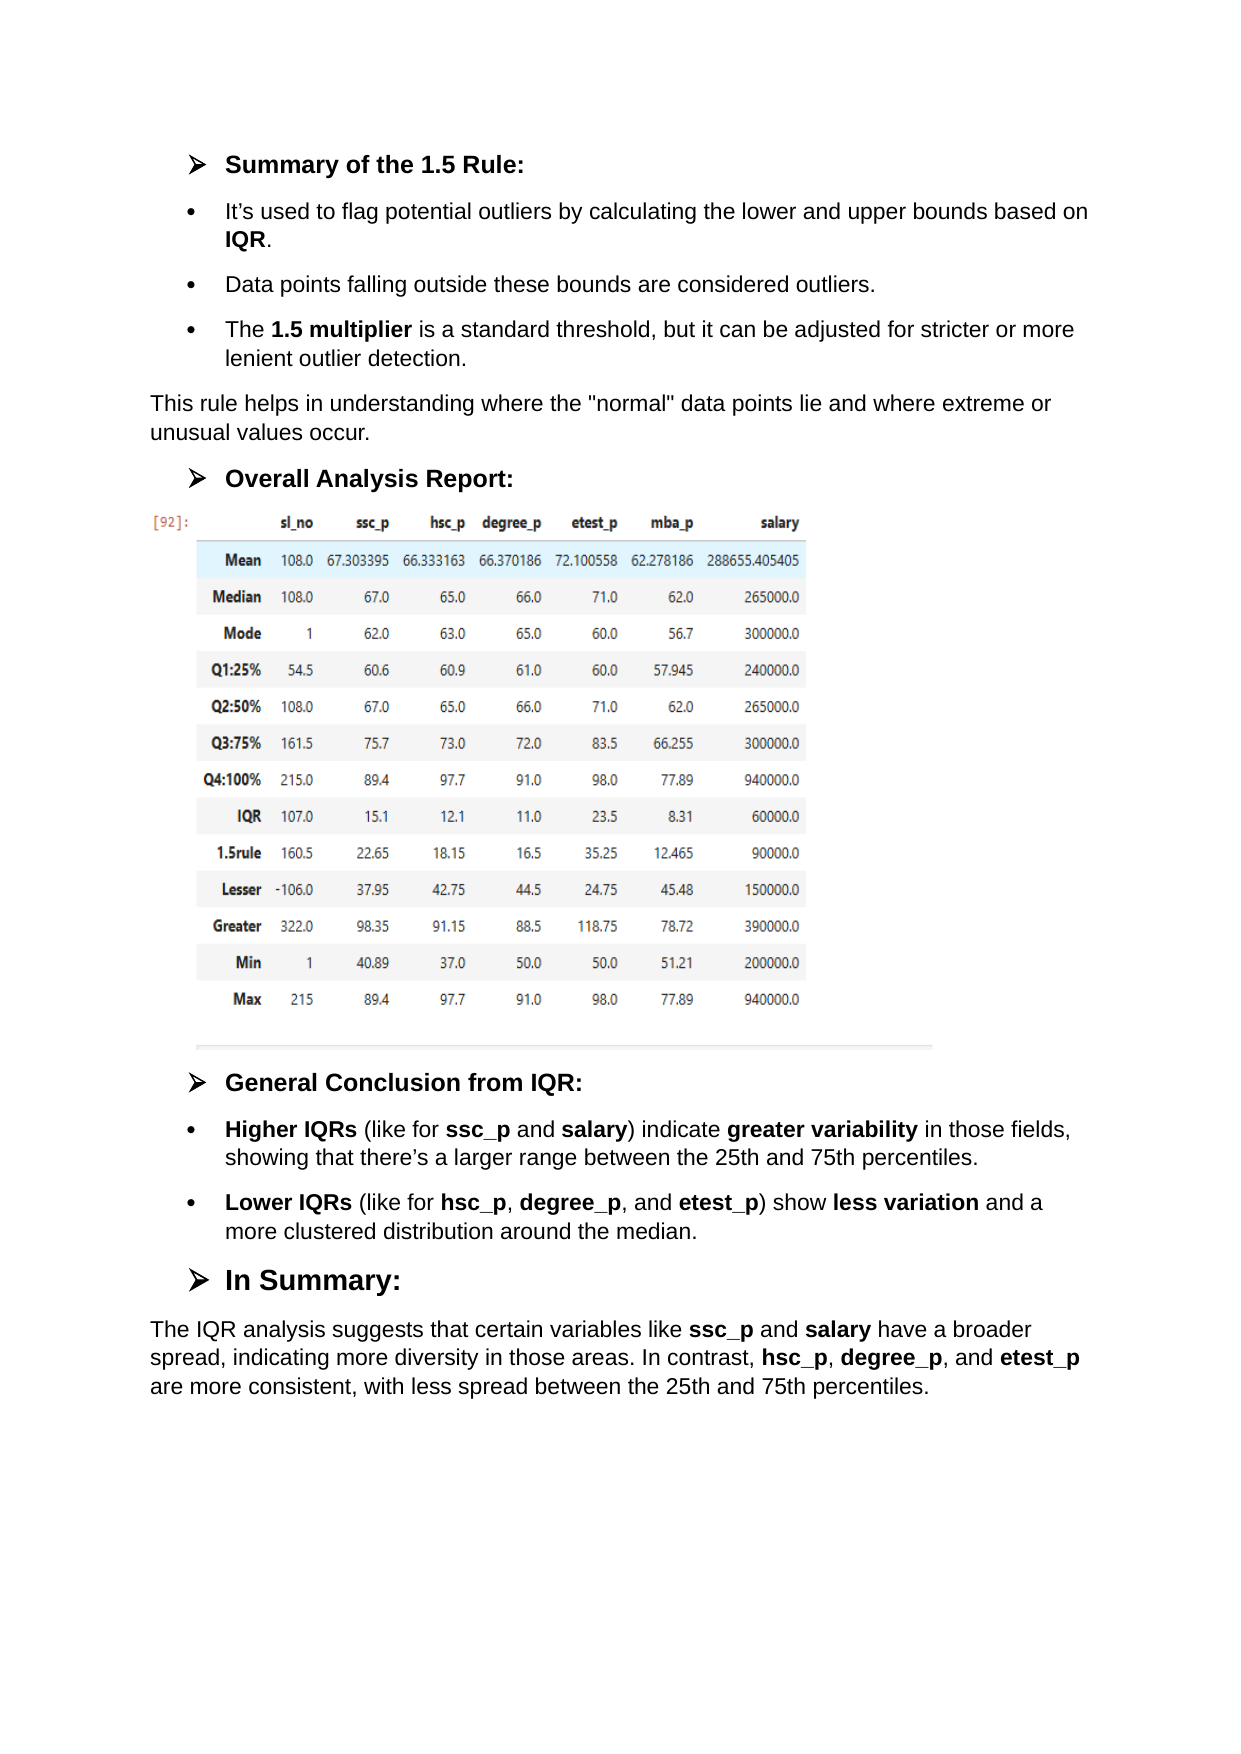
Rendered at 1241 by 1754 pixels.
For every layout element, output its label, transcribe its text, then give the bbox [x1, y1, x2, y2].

list Overall Analysis Report: [187, 463, 1090, 492]
list Lower IQRs (like for hsc_p, degree_p, and etest_p) show less variation and a more clustered distribution around the median. [187, 1189, 1090, 1244]
list Higher IQRs (like for ssc_p and salary) indicate greater variability in those fields, showing that there’s a larger range between the 25th and 75th percentiles. [187, 1116, 1090, 1171]
list General Conclusion from IQR: [187, 1068, 1090, 1097]
text This rule helps in understanding where the "normal" data points lie and where extreme or unusual values occur. [150, 390, 1090, 445]
list Data points falling outside these bounds are considered outliers. [187, 271, 1090, 298]
picture [150, 511, 933, 1050]
list The 1.5 multiplier is a standard threshold, but it can be adjusted for stricter or more lenient outlier detection. [187, 316, 1090, 371]
list Summary of the 1.5 Rule: [187, 150, 1090, 179]
list In Summary: [187, 1263, 1090, 1297]
list It’s used to flag potential outliers by calculating the lower and upper bounds based on IQR. [187, 198, 1090, 253]
text The IQR analysis suggests that certain variables like ssc_p and salary have a broader spread, indicating more diversity in those areas. In contrast, hsc_p, degree_p, and etest_p are more consistent, with less spread between the 25th and 75th percentiles. [150, 1316, 1090, 1399]
